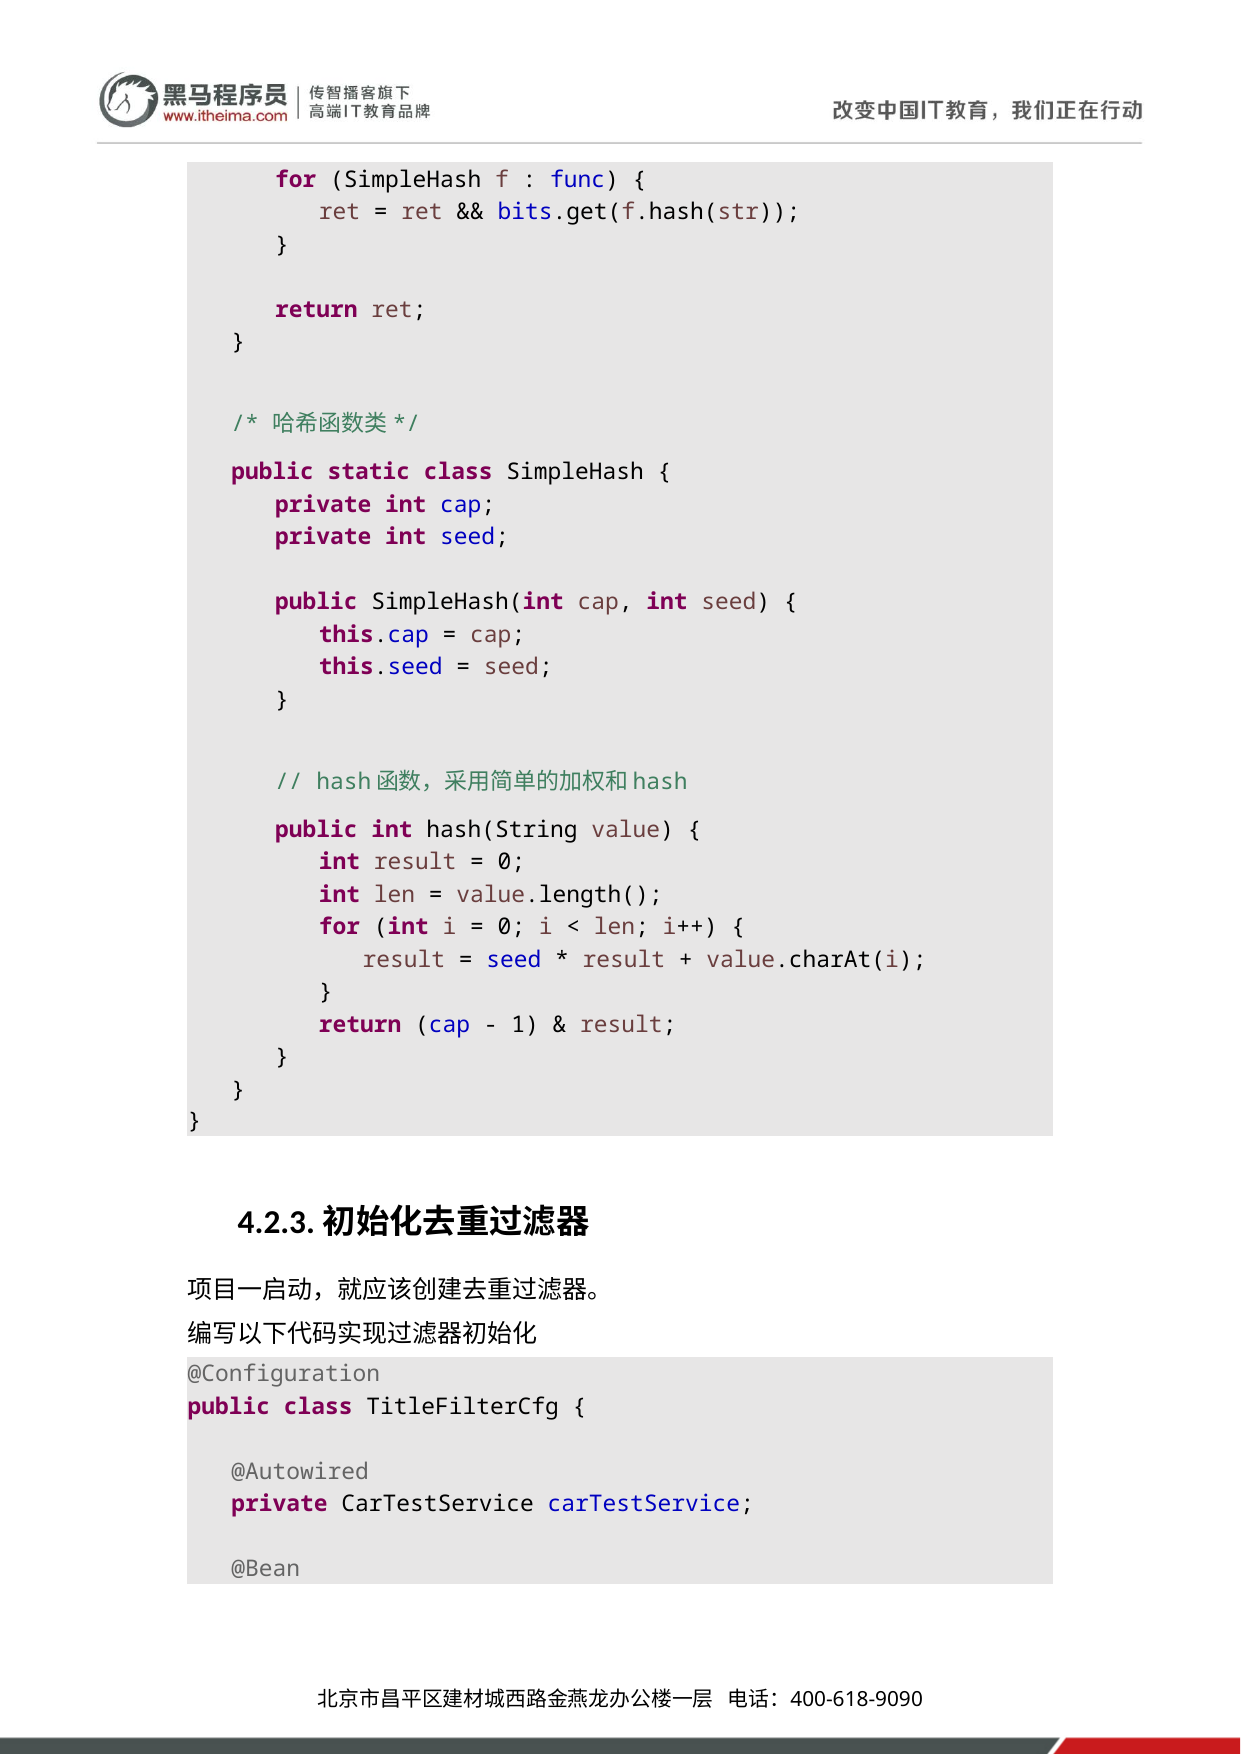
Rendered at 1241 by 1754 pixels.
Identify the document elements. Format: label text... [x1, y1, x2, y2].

text } [187, 974, 1053, 1007]
text ret = ret && bits.get(f.hash(str)); [187, 194, 1053, 227]
text @Autowired [187, 1454, 1053, 1487]
text } [187, 1104, 1053, 1136]
text } [187, 1039, 1053, 1072]
text public class TitleFilterCfg { [187, 1389, 1053, 1422]
text /* 哈希函数类 */ [187, 389, 1053, 454]
text @Configuration [187, 1357, 1053, 1389]
text } [187, 1072, 1053, 1104]
text private CarTestService carTestService; [187, 1487, 1053, 1519]
text return (cap - 1) & result; [187, 1007, 1053, 1039]
text this.seed = seed; [187, 649, 1053, 682]
text int len = value.length(); [187, 877, 1053, 909]
text } [187, 324, 1053, 357]
text public SimpleHash(int cap, int seed) { [187, 584, 1053, 617]
text this.cap = cap; [187, 617, 1053, 649]
text 项目一启动，就应该创建去重过滤器。 [187, 1270, 1053, 1306]
text private int seed; [187, 519, 1053, 552]
text // hash函数，采用简单的加权和hash [187, 747, 1053, 812]
text @Bean [187, 1552, 1053, 1584]
text int result = 0; [187, 844, 1053, 877]
text 编写以下代码实现过滤器初始化 [187, 1313, 1053, 1349]
text result = seed * result + value.charAt(i); [187, 942, 1053, 974]
text for (SimpleHash f : func) { [187, 162, 1053, 194]
text private int cap; [187, 487, 1053, 519]
text public int hash(String value) { [187, 812, 1053, 844]
text } [187, 227, 1053, 259]
text } [187, 682, 1053, 714]
picture [0, 1678, 1241, 1754]
text for (int i = 0; i < len; i++) { [187, 909, 1053, 942]
subtitle 初始化去重过滤器 [237, 1195, 1053, 1243]
picture [0, 1, 1241, 151]
text return ret; [187, 292, 1053, 324]
text public static class SimpleHash { [187, 454, 1053, 487]
